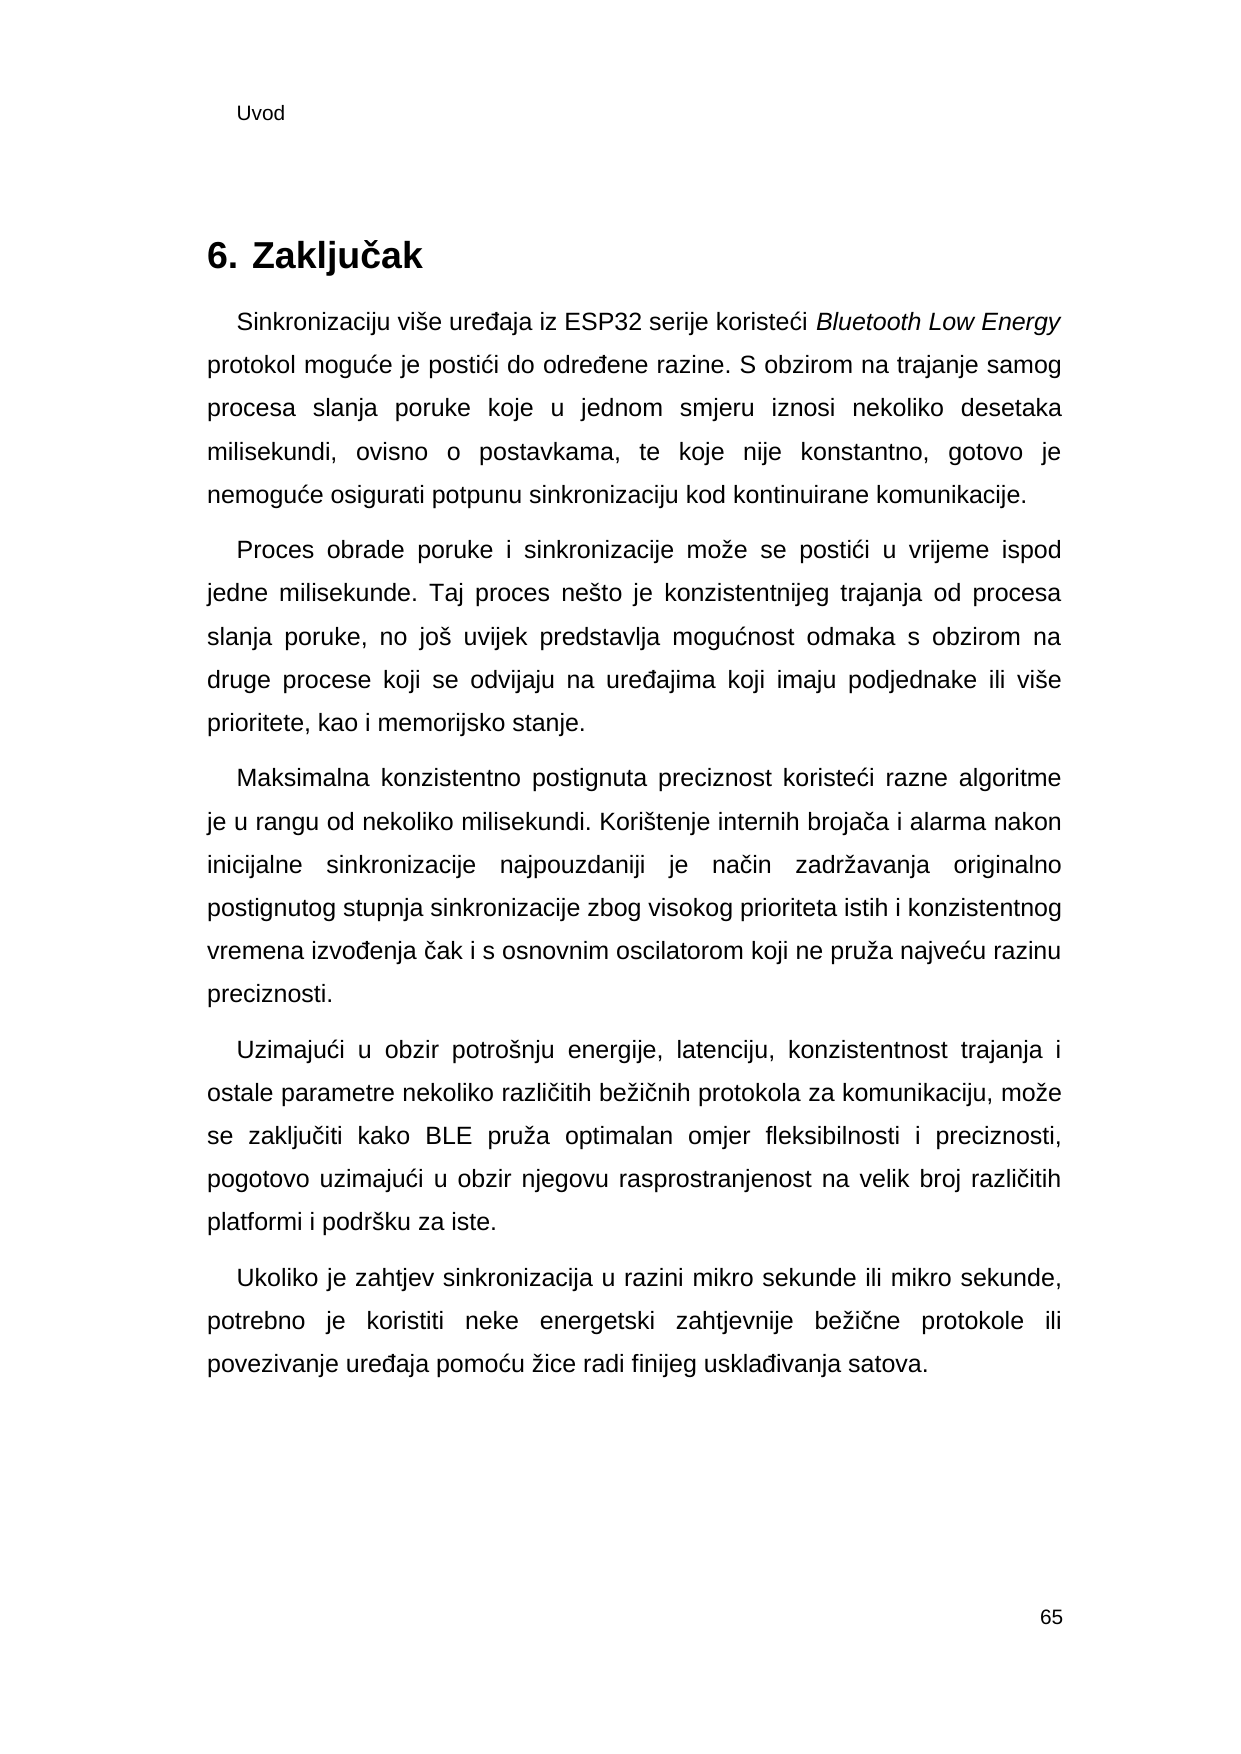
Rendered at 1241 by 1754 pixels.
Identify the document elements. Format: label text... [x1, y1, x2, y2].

text Proces obrade poruke i sinkronizacije može se postići u vrijeme ispod jedne milisekunde. Taj proces nešto je konzistentnijeg trajanja od procesa slanja poruke, no još uvijek predstavlja mogućnost odmaka s obzirom na druge procese koji se odvijaju na uređajima koji imaju podjednake ili više prioritete, kao i memorijsko stanje. [207, 535, 1063, 737]
text Uzimajući u obzir potrošnju energije, latenciju, konzistentnost trajanja i ostale parametre nekoliko različitih bežičnih protokola za komunikaciju, može se zaključiti kako BLE pruža optimalan omjer fleksibilnosti i preciznosti, pogotovo uzimajući u obzir njegovu rasprostranjenost na velik broj različitih platformi i podršku za iste. [207, 1035, 1063, 1236]
text Sinkronizaciju više uređaja iz ESP32 serije koristeći Bluetooth Low Energy protokol moguće je postići do određene razine. S obzirom na trajanje samog procesa slanja poruke koje u jednom smjeru iznosi nekoliko desetaka milisekundi, ovisno o postavkama, te koje nije konstantno, gotovo je nemoguće osigurati potpunu sinkronizaciju kod kontinuirane komunikacije. [207, 307, 1063, 508]
subtitle Zaključak [207, 233, 1063, 276]
text Maksimalna konzistentno postignuta preciznost koristeći razne algoritme je u rangu od nekoliko milisekundi. Korištenje internih brojača i alarma nakon inicijalne sinkronizacije najpouzdaniji je način zadržavanja originalno postignutog stupnja sinkronizacije zbog visokog prioriteta istih i konzistentnog vremena izvođenja čak i s osnovnim oscilatorom koji ne pruža najveću razinu preciznosti. [207, 763, 1063, 1008]
text Ukoliko je zahtjev sinkronizacija u razini mikro sekunde ili mikro sekunde, potrebno je koristiti neke energetski zahtjevnije bežične protokole ili povezivanje uređaja pomoću žice radi finijeg usklađivanja satova. [207, 1263, 1063, 1378]
